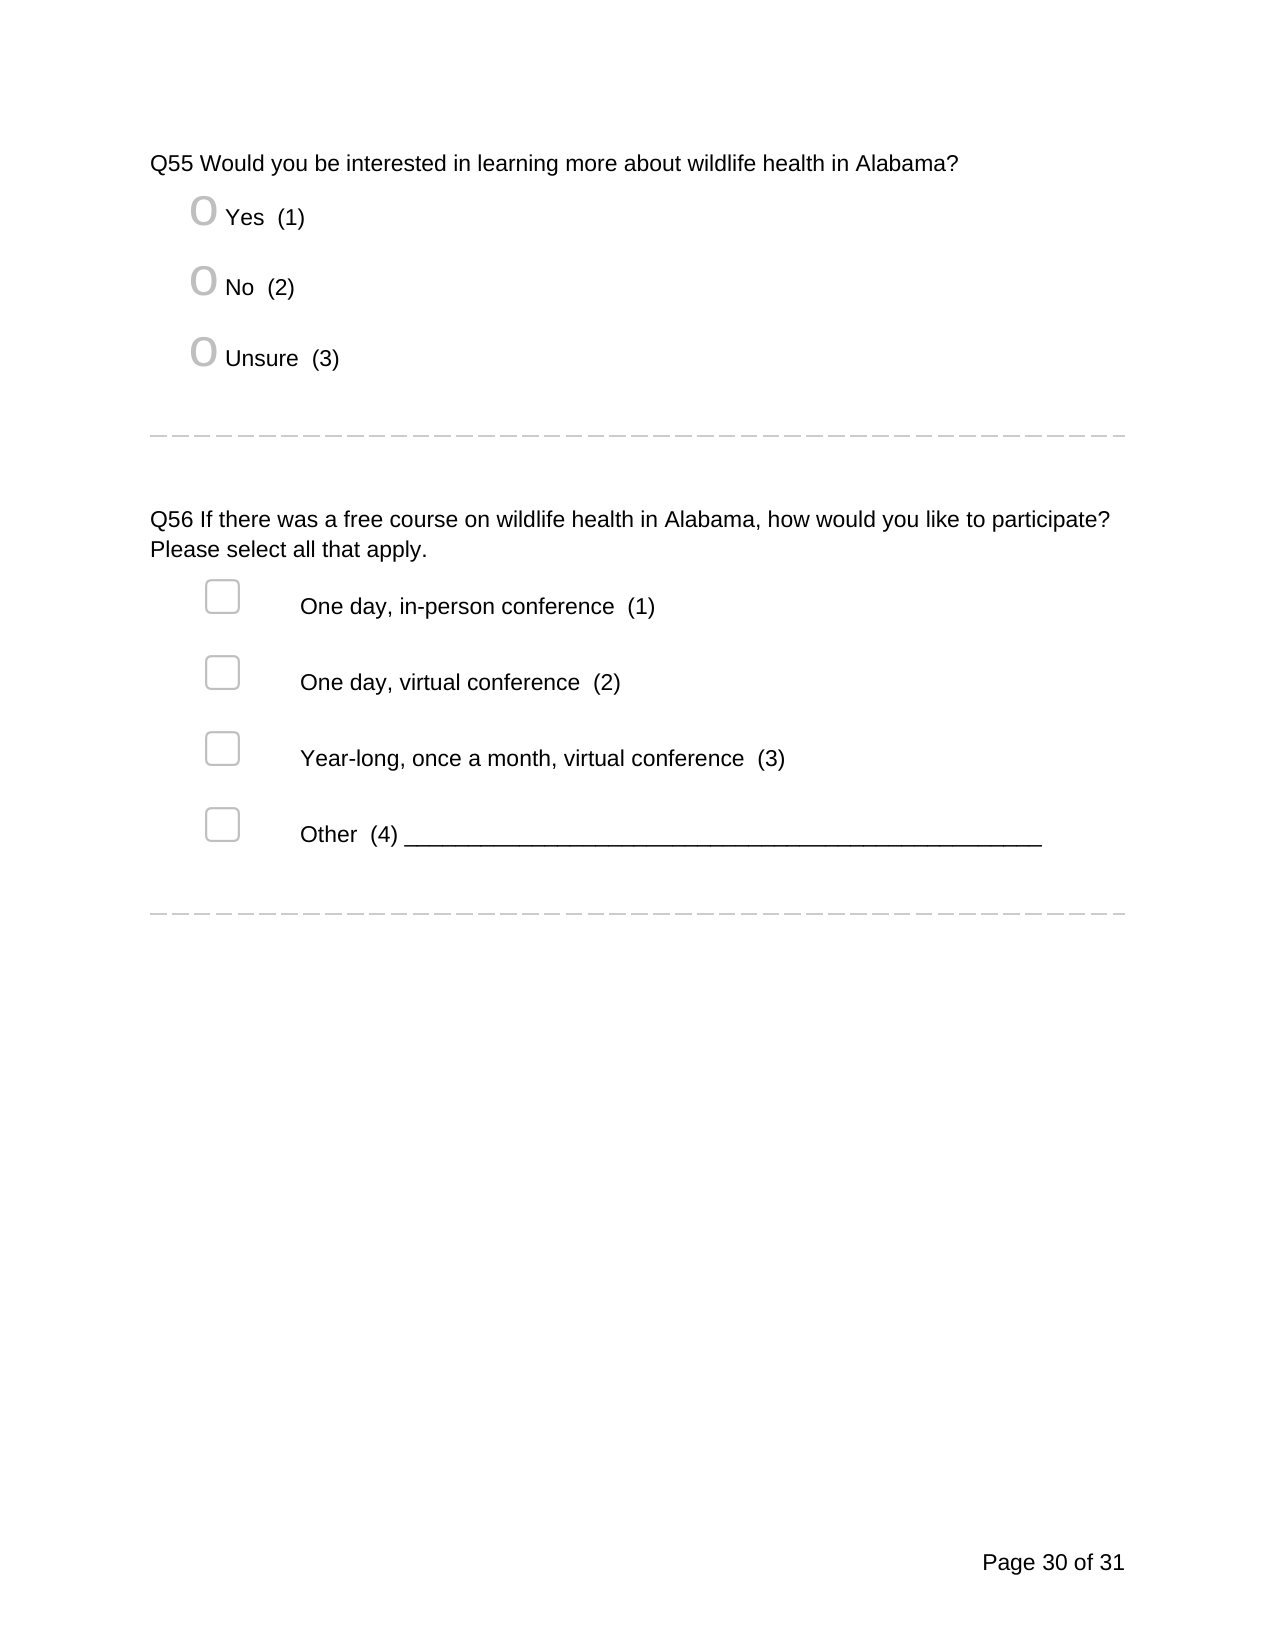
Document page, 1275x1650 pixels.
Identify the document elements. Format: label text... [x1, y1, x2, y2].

list Unsure (3) [187, 321, 1125, 383]
list No (2) [187, 251, 1125, 312]
list One day, virtual conference (2) [187, 642, 1125, 708]
list Yes (1) [187, 180, 1125, 242]
text Q55 Would you be interested in learning more about wildlife health in Alabama? [150, 150, 1125, 176]
list Other (4) __________________________________________________ [187, 794, 1125, 860]
list Year-long, once a month, virtual conference (3) [187, 718, 1125, 784]
text Q56 If there was a free course on wildlife health in Alabama, how would you like to participate? Please select all that apply. [150, 506, 1125, 562]
list One day, in-person conference (1) [187, 566, 1125, 632]
